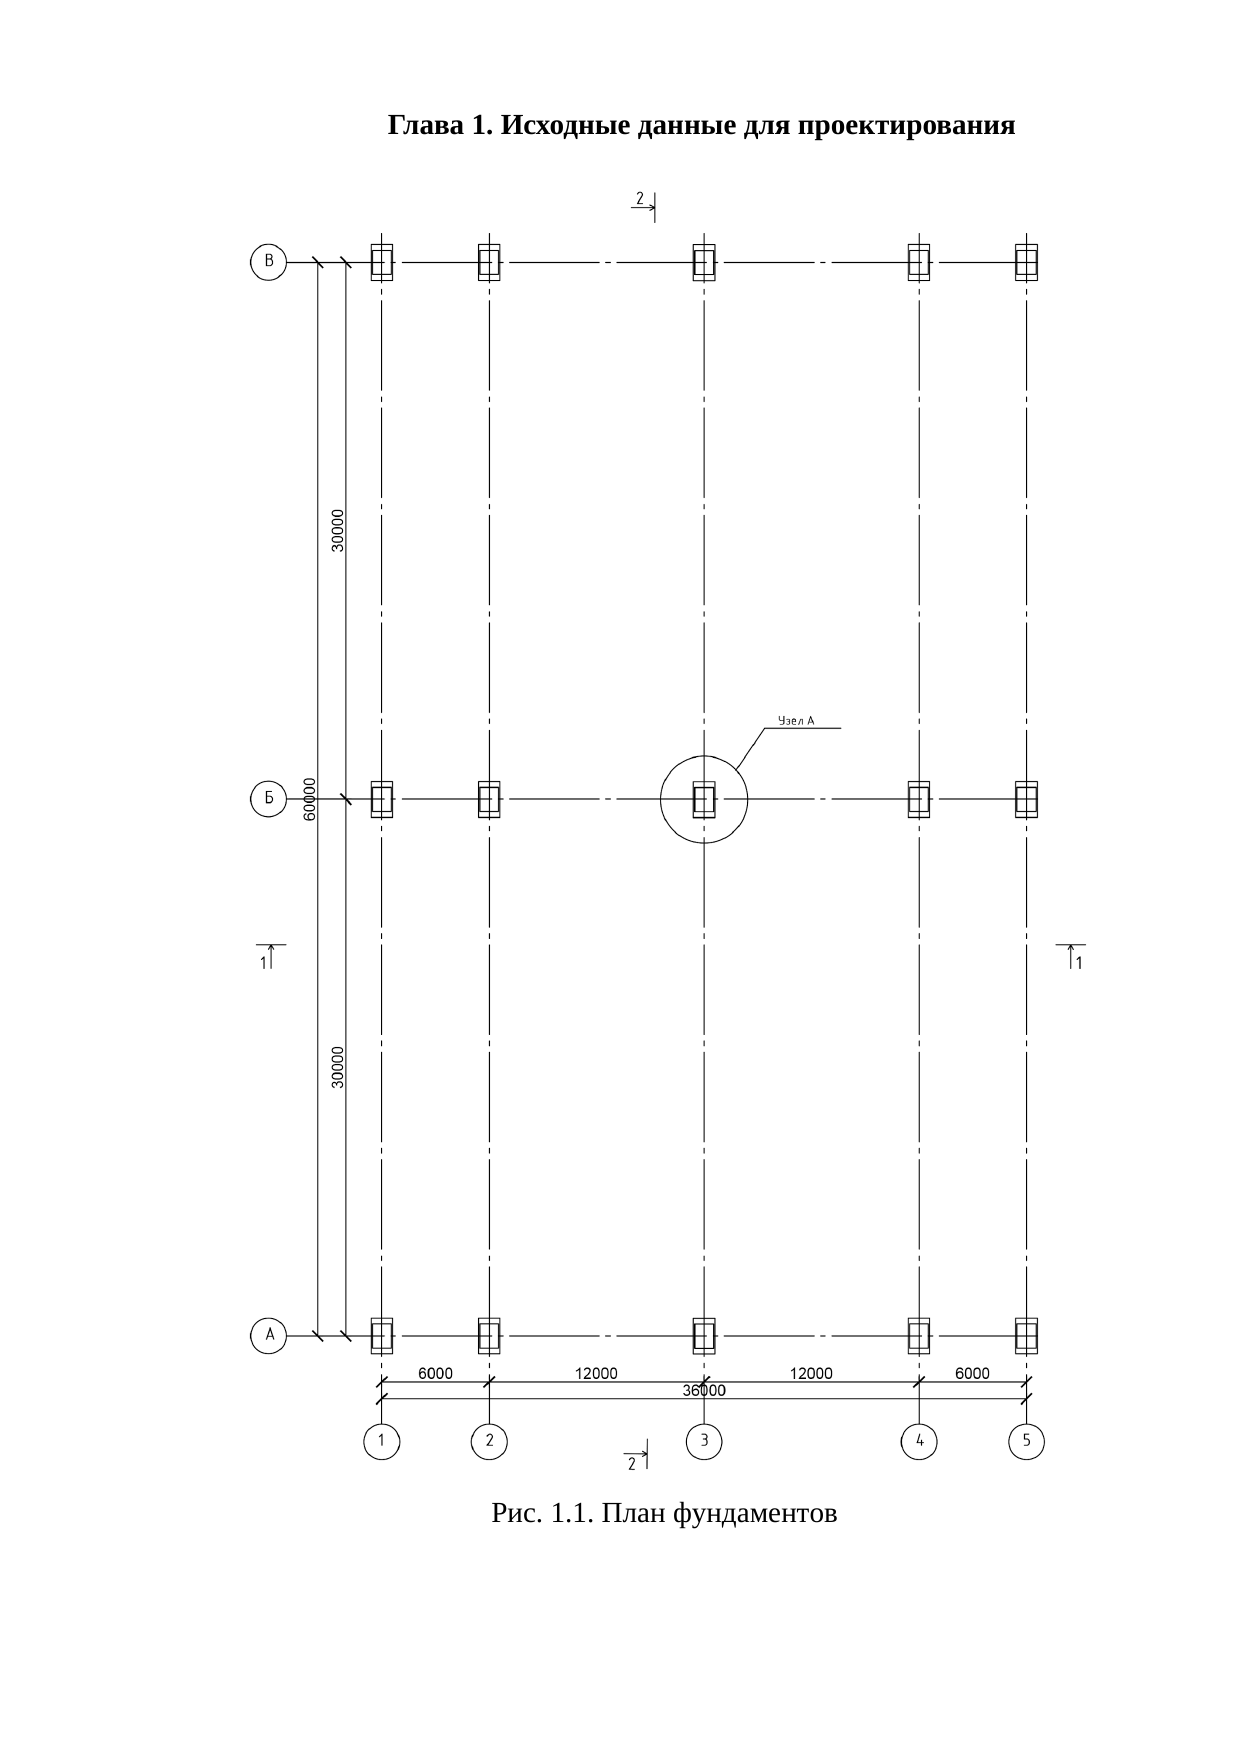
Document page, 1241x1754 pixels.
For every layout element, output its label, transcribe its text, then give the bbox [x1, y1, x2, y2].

subtitle Глава 1. Исходные данные для проектирования [252, 107, 1152, 141]
picture [177, 186, 1153, 1479]
text Рис. 1.1. План фундаментов [177, 1479, 1152, 1529]
